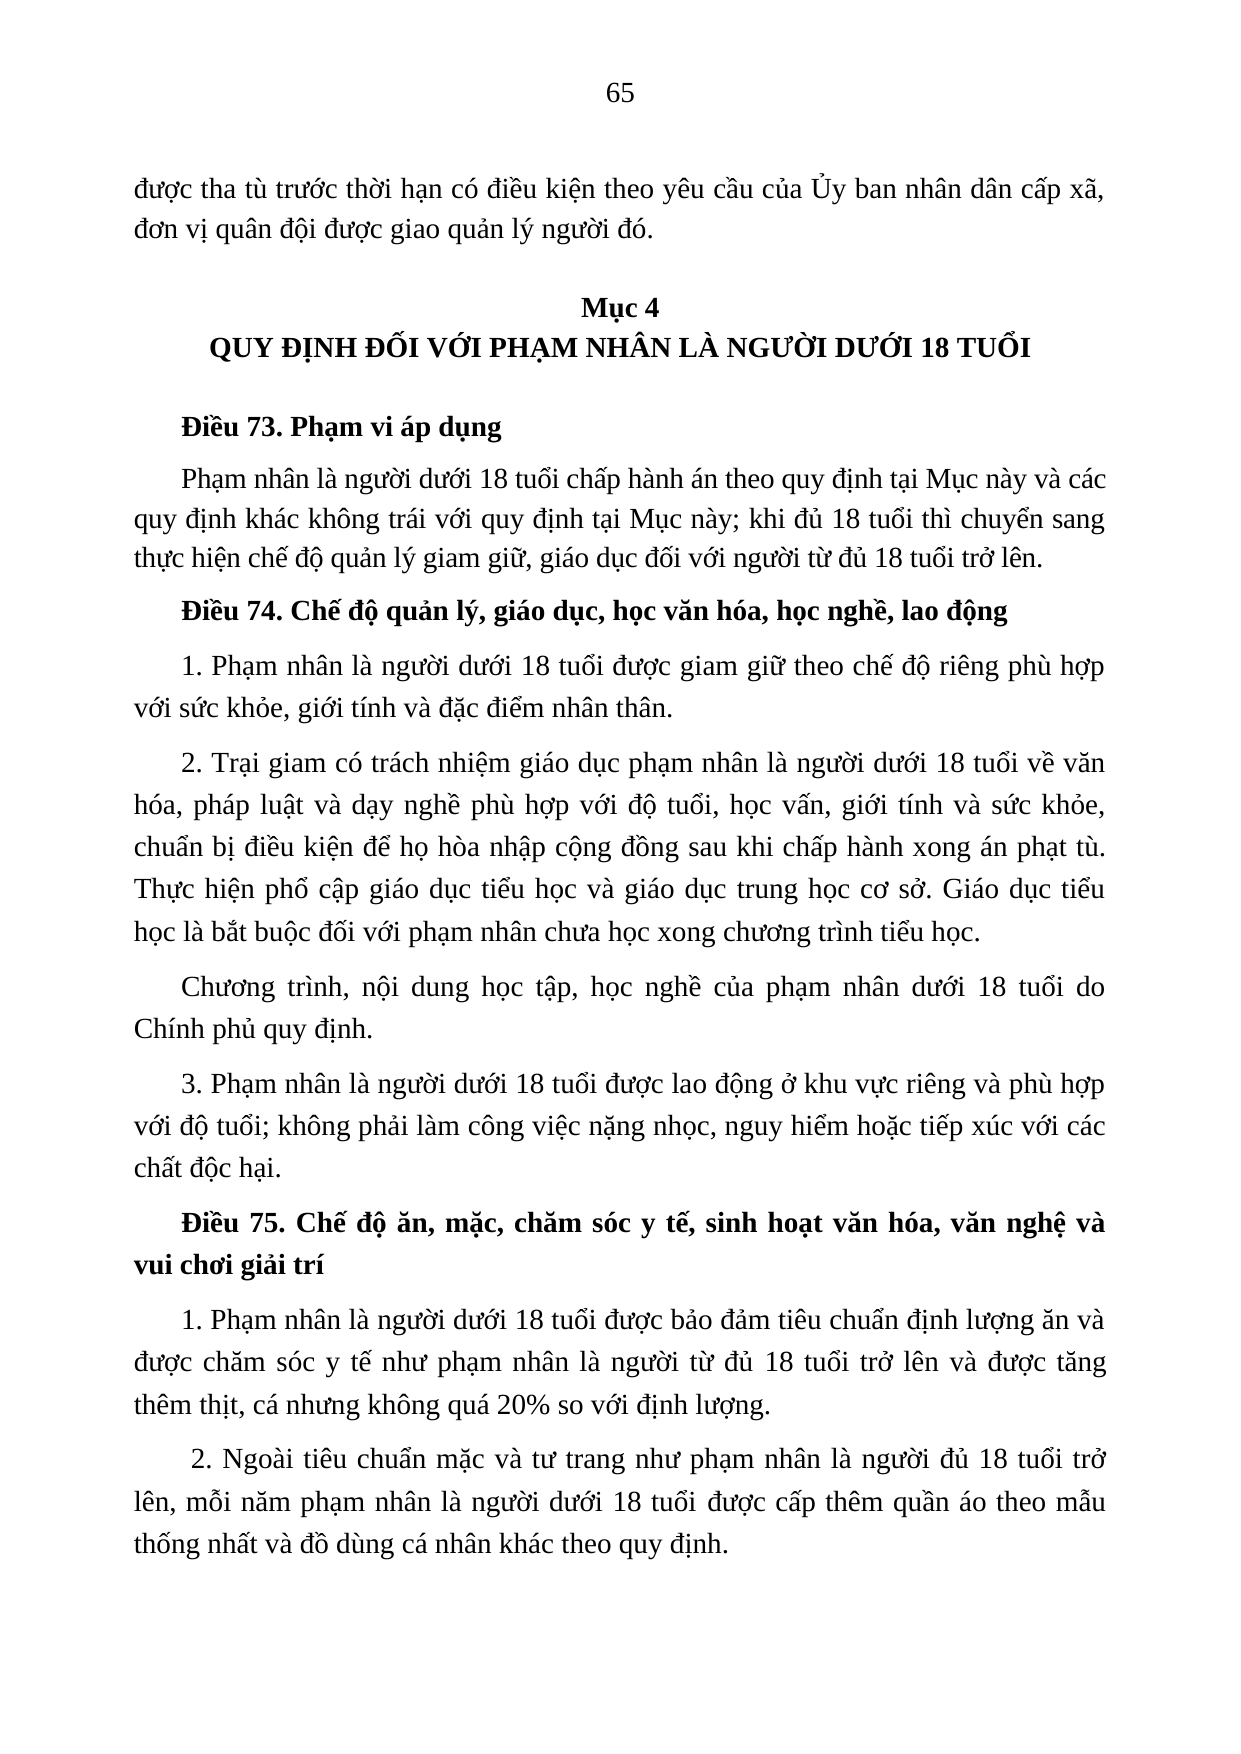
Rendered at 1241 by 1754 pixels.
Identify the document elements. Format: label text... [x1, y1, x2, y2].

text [133, 167, 1107, 246]
text 2. Ngoài tiêu chuẩn mặc và tư trang như phạm nhân là người đủ 18 tuổi trở lên, mỗi năm phạm nhân là người dưới 18 tuổi được cấp thêm quần áo theo mẫu thống nhất và đồ dùng cá nhân khác theo quy định. [133, 1435, 1107, 1562]
text 1. Phạm nhân là người dưới 18 tuổi được giam giữ theo chế độ riêng phù hợp với sức khỏe, giới tính và đặc điểm nhân thân. [133, 641, 1107, 726]
text 1. Phạm nhân là người dưới 18 tuổi được bảo đảm tiêu chuẩn định lượng ăn và được chăm sóc y tế như phạm nhân là người từ đủ 18 tuổi trở lên và được tăng thêm thịt, cá nhưng không quá 20% so với định lượng. [133, 1296, 1107, 1423]
text Mục 4 [133, 286, 1107, 326]
text QUY ĐỊNH ĐỐI VỚI PHẠM NHÂN LÀ NGƯỜI DƯỚI 18 TUỔI [133, 326, 1107, 365]
text 3. Phạm nhân là người dưới 18 tuổi được lao động ở khu vực riêng và phù hợp với độ tuổi; không phải làm công việc nặng nhọc, nguy hiểm hoặc tiếp xúc với các chất độc hại. [133, 1059, 1107, 1186]
text 2. Trại giam có trách nhiệm giáo dục phạm nhân là người dưới 18 tuổi về văn hóa, pháp luật và dạy nghề phù hợp với độ tuổi, học vấn, giới tính và sức khỏe, chuẩn bị điều kiện để họ hòa nhập cộng đồng sau khi chấp hành xong án phạt tù. Thực hiện phổ cập giáo dục tiểu học và giáo dục trung học cơ sở. Giáo dục tiểu học là bắt buộc đối với phạm nhân chưa học xong chương trình tiểu học. [133, 738, 1107, 950]
text Điều 75. Chế độ ăn, mặc, chăm sóc y tế, sinh hoạt văn hóa, văn nghệ và vui chơi giải trí [133, 1199, 1107, 1283]
subtitle Điều 73. Phạm vi áp dụng [133, 405, 1107, 444]
text Phạm nhân là người dưới 18 tuổi chấp hành án theo quy định tại Mục này và các quy định khác không trái với quy định tại Mục này; khi đủ 18 tuổi thì chuyển sang thực hiện chế độ quản lý giam giữ, giáo dục đối với người từ đủ 18 tuổi trở lên. [133, 457, 1107, 576]
subtitle Điều 74. Chế độ quản lý, giáo dục, học văn hóa, học nghề, lao động [133, 588, 1107, 629]
text Chương trình, nội dung học tập, học nghề của phạm nhân dưới 18 tuổi do Chính phủ quy định. [133, 962, 1107, 1047]
